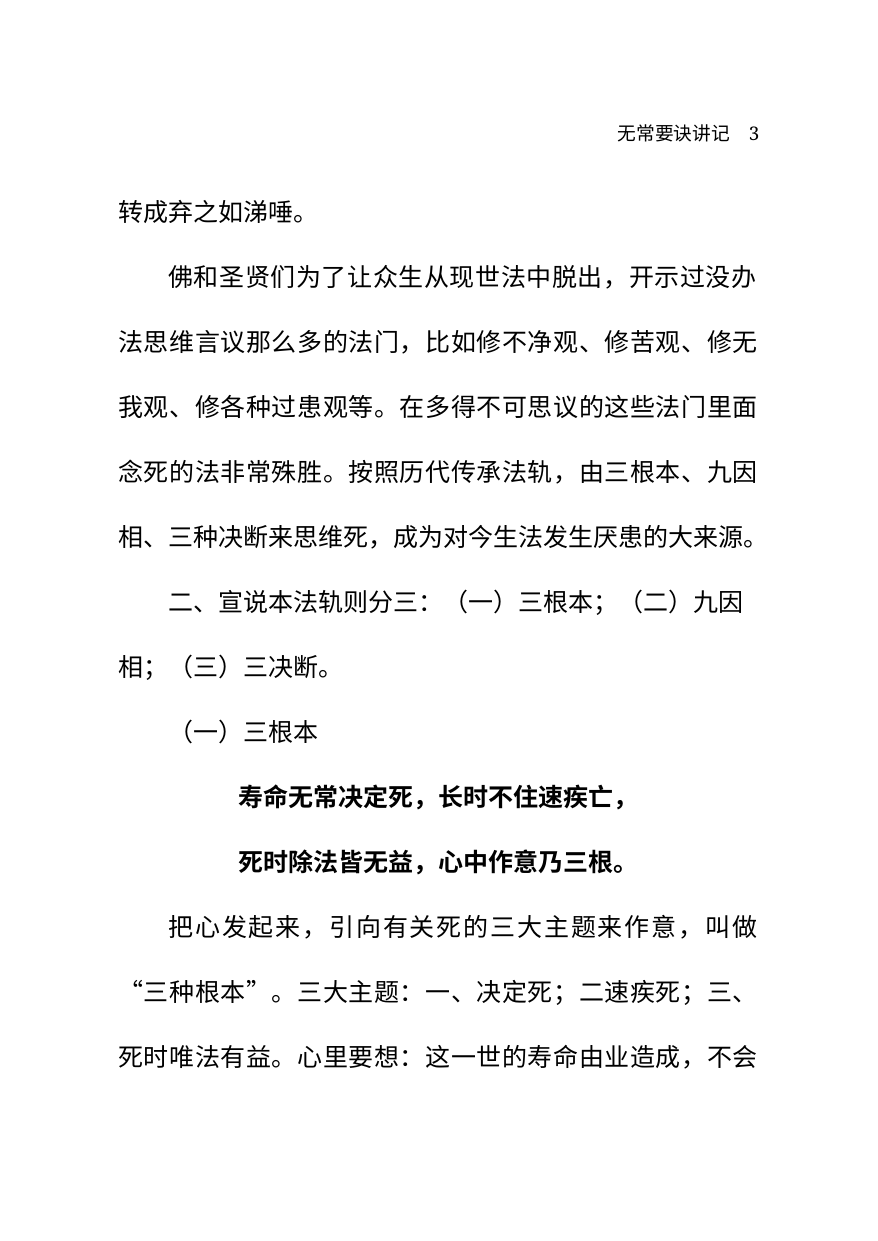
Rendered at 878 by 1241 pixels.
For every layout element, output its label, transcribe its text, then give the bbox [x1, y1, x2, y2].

text 死时除法皆无益，心中作意乃三根。 [118, 828, 759, 893]
text 寿命无常决定死，长时不住速疾亡， [118, 763, 759, 828]
text 二、宣说本法轨则分三：（一）三根本；（二）九因相；（三）三决断。 [118, 568, 759, 698]
text （一）三根本 [118, 698, 759, 763]
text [118, 893, 759, 1088]
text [118, 178, 759, 243]
text 佛和圣贤们为了让众生从现世法中脱出，开示过没办法思维言议那么多的法门，比如修不净观、修苦观、修无我观、修各种过患观等。在多得不可思议的这些法门里面，念死的法非常殊胜。按照历代传承法轨，由三根本、九因相、三种决断来思维死，成为对今生法发生厌患的大来源。 [118, 243, 759, 568]
